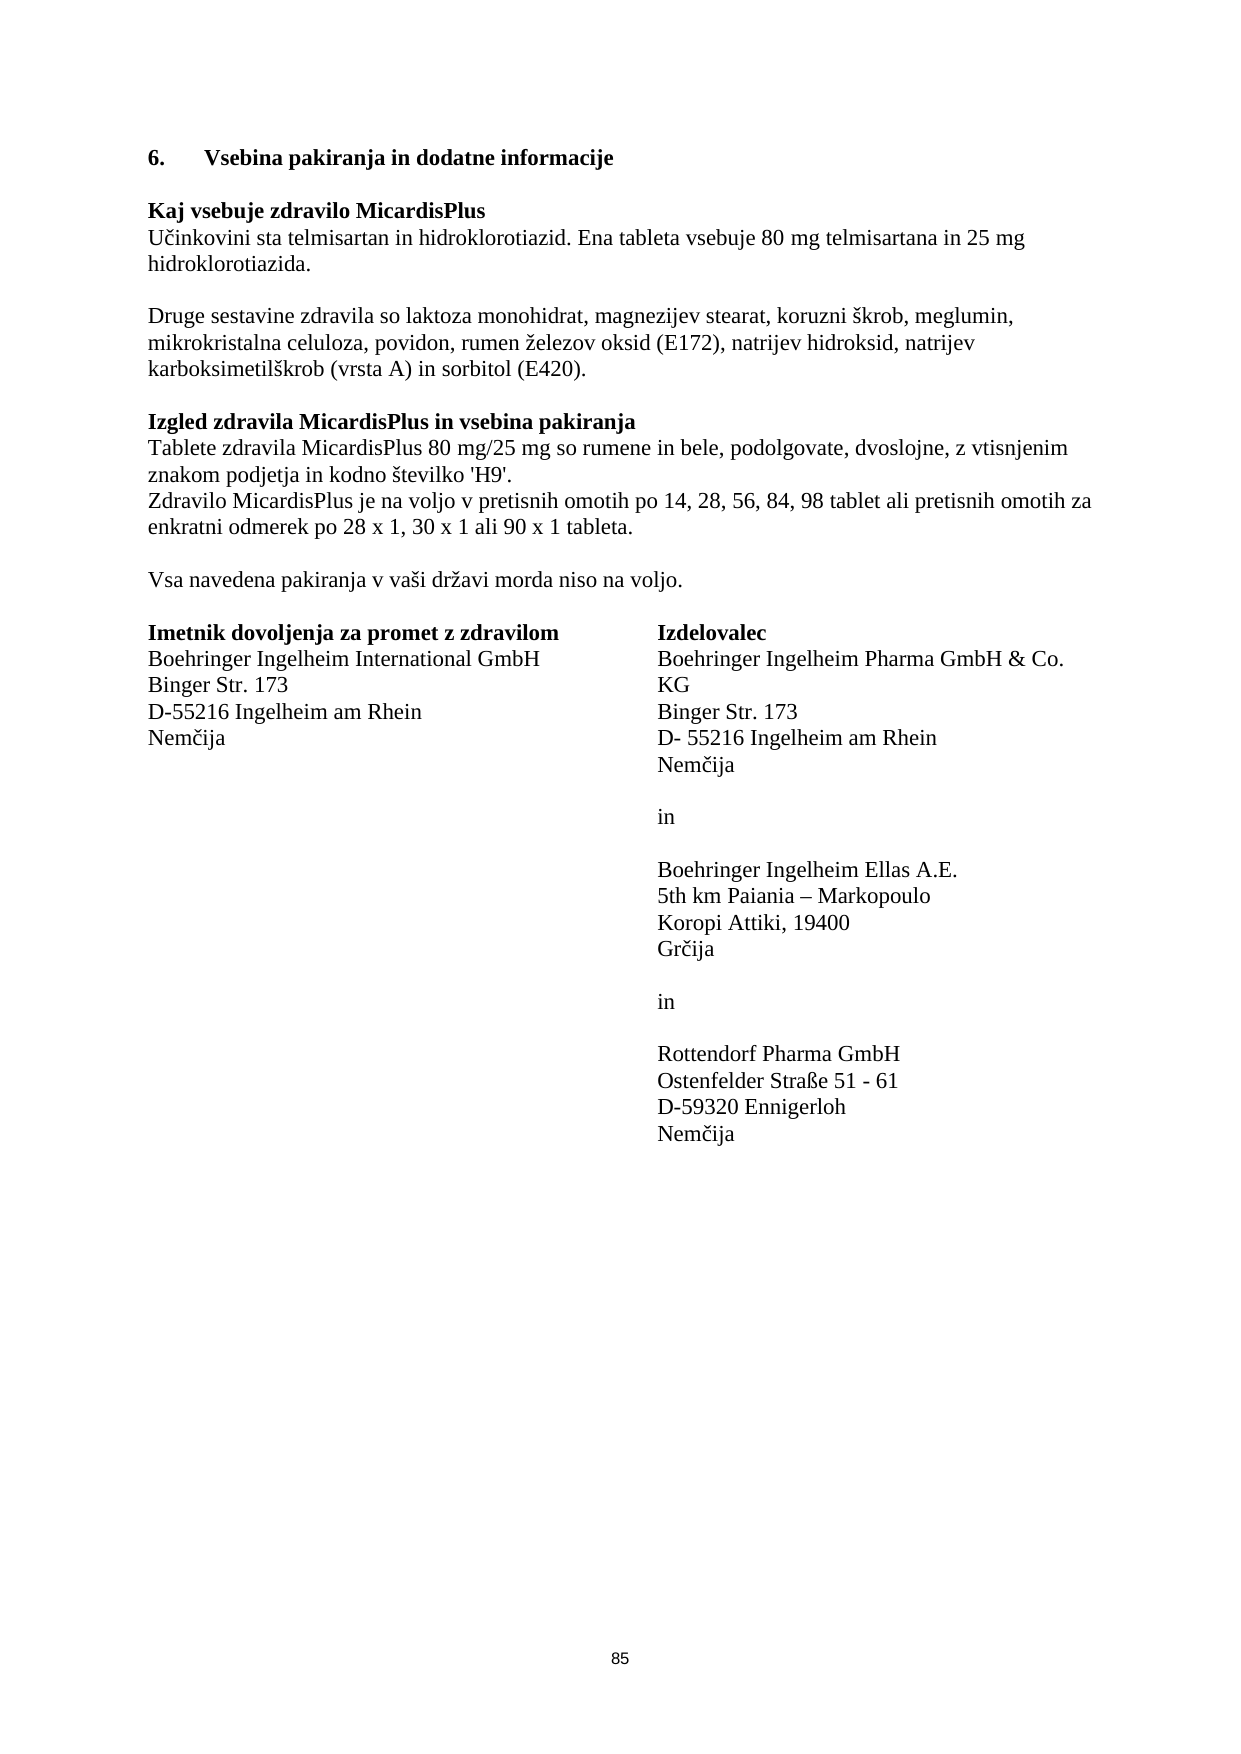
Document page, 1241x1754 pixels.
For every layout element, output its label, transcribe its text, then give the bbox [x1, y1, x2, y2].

text in [657, 803, 1092, 830]
text Kaj vsebuje zdravilo MicardisPlus [148, 197, 1092, 223]
text Binger Str. 173 [657, 698, 1092, 724]
text Boehringer Ingelheim Pharma GmbH & Co. KG [657, 645, 1092, 698]
list in [657, 988, 1092, 1014]
list Grčija [657, 935, 1092, 961]
text Koropi Attiki, 19400 [657, 909, 1092, 935]
text Zdravilo MicardisPlus je na voljo v pretisnih omotih po 14, 28, 56, 84, 98 tablet ali pretisnih omotih za enkratni odmerek po 28 x 1, 30 x 1 ali 90 x 1 tableta. [148, 487, 1092, 540]
text Učinkovini sta telmisartan in hidroklorotiazid. Ena tableta vsebuje 80 mg telmisartana in 25 mg hidroklorotiazida. [148, 223, 1092, 276]
text 5th km Paiania – Markopoulo [657, 882, 1092, 909]
text Binger Str. 173 [148, 672, 583, 698]
text D-59320 Ennigerloh [657, 1093, 1092, 1119]
text Boehringer Ingelheim International GmbH [148, 645, 583, 672]
text Vsa navedena pakiranja v vaši državi morda niso na voljo. [148, 566, 1092, 592]
text D-55216 Ingelheim am Rhein [148, 698, 583, 724]
text Druge sestavine zdravila so laktoza monohidrat, magnezijev stearat, koruzni škrob, meglumin, mikrokristalna celuloza, povidon, rumen železov oksid (E172), natrijev hidroksid, natrijev karboksimetilškrob (vrsta A) in sorbitol (E420). [148, 303, 1092, 382]
text 6. Vsebina pakiranja in dodatne informacije [148, 144, 1092, 171]
text Tablete zdravila MicardisPlus 80 mg/25 mg so rumene in bele, podolgovate, dvoslojne, z vtisnjenim znakom podjetja in kodno številko 'H9'. [148, 434, 1092, 487]
list Izgled zdravila MicardisPlus in vsebina pakiranja [148, 408, 1093, 434]
text Rottendorf Pharma GmbH [657, 1041, 1092, 1067]
text Boehringer Ingelheim Ellas A.E. [657, 856, 1092, 882]
text Imetnik dovoljenja za promet z zdravilom [148, 619, 583, 645]
text Ostenfelder Straße 51 - 61 [657, 1067, 1092, 1093]
text Nemčija [657, 751, 1092, 777]
list Nemčija [657, 1119, 1092, 1146]
text Nemčija [148, 724, 583, 751]
text D- 55216 Ingelheim am Rhein [657, 724, 1092, 751]
text Izdelovalec [657, 619, 1092, 645]
